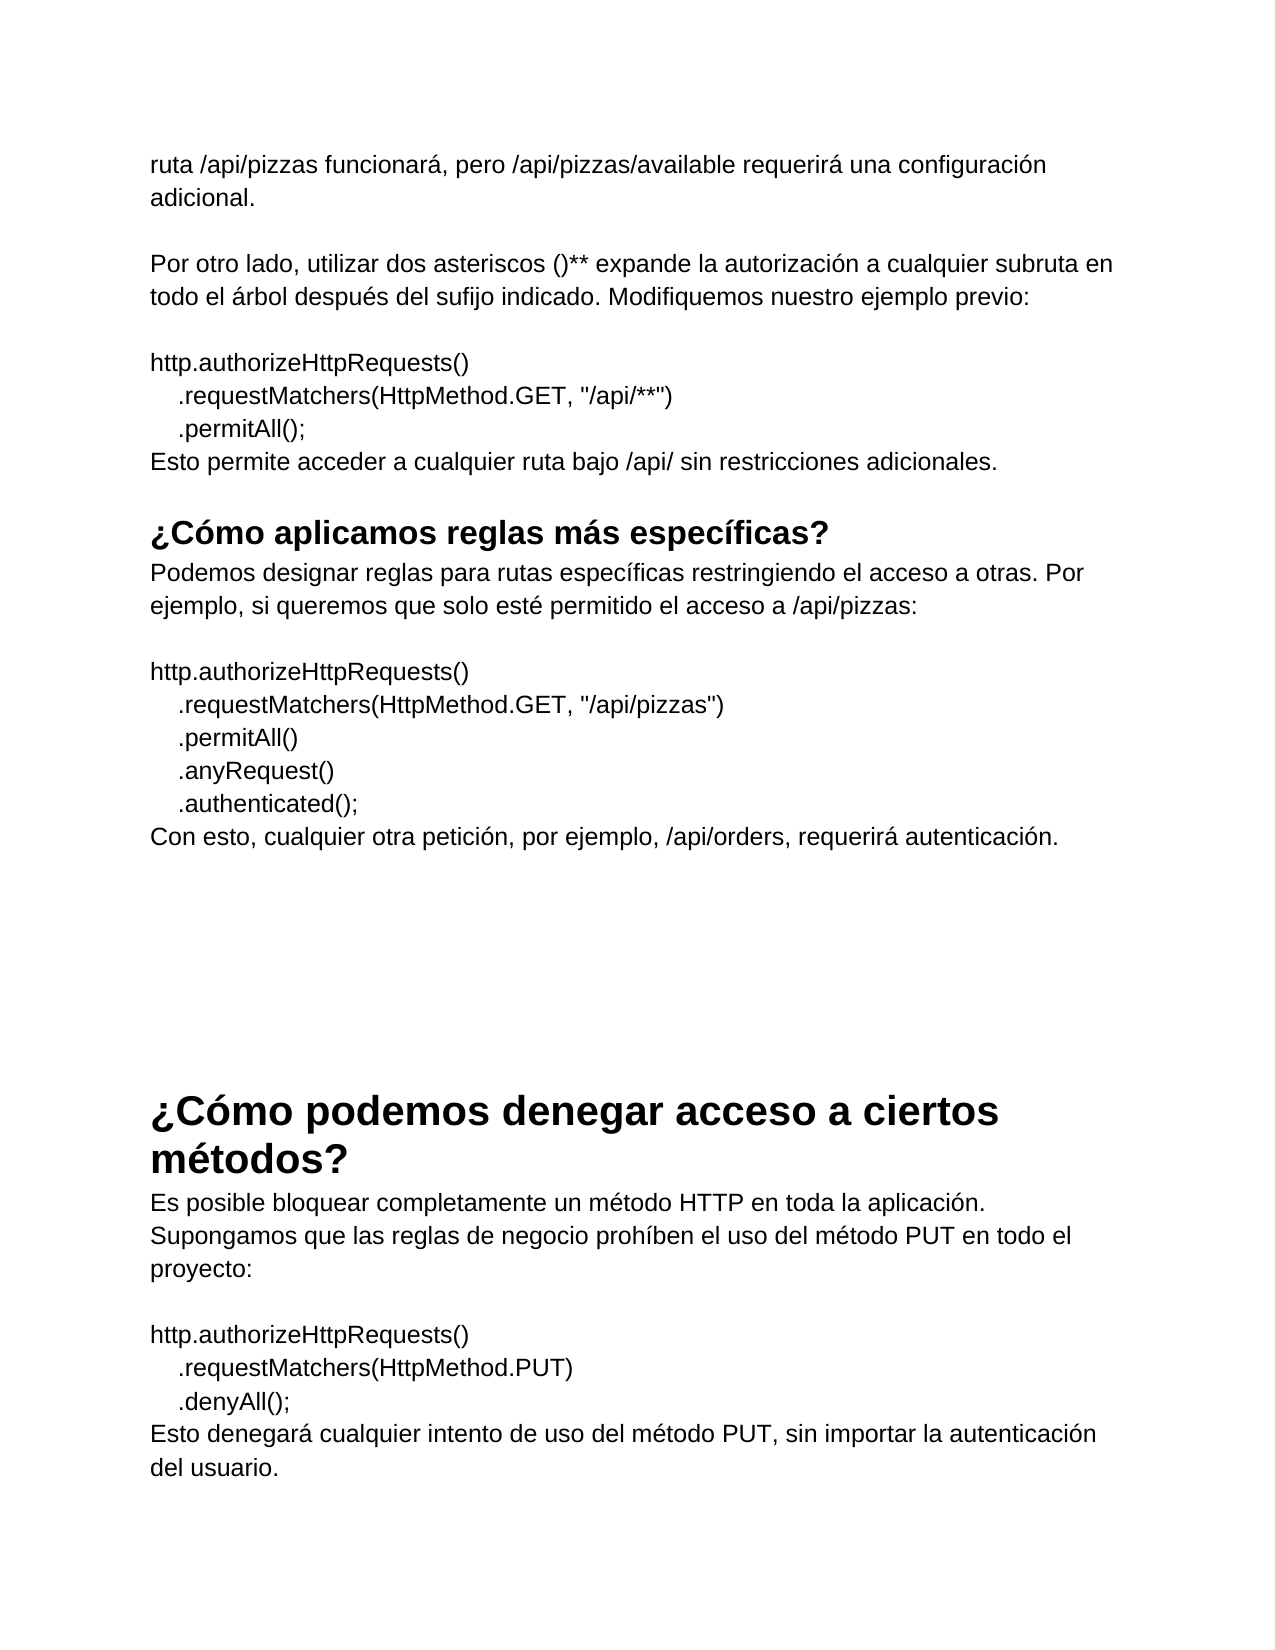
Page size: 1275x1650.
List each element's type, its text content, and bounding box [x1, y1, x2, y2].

text http.authorizeHttpRequests() [150, 657, 1125, 686]
text .requestMatchers(HttpMethod.GET, "/api/pizzas") [150, 690, 1125, 719]
text http.authorizeHttpRequests() [150, 348, 1125, 377]
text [150, 150, 1125, 212]
title ¿Cómo podemos denegar acceso a ciertos métodos? [150, 1086, 1125, 1182]
text Esto denegará cualquier intento de uso del método PUT, sin importar la autenticación del usuario. [150, 1419, 1125, 1481]
title ¿Cómo aplicamos reglas más específicas? [150, 513, 1125, 552]
text Podemos designar reglas para rutas específicas restringiendo el acceso a otras. Por ejemplo, si queremos que solo esté permitido el acceso a /api/pizzas: [150, 558, 1125, 620]
text .permitAll() [150, 723, 1125, 752]
text Es posible bloquear completamente un método HTTP en toda la aplicación. Supongamos que las reglas de negocio prohíben el uso del método PUT en todo el proyecto: [150, 1188, 1125, 1283]
text .requestMatchers(HttpMethod.PUT) [150, 1353, 1125, 1382]
text .authenticated(); [150, 789, 1125, 818]
text Por otro lado, utilizar dos asteriscos ()** expande la autorización a cualquier subruta en todo el árbol después del sufijo indicado. Modifiquemos nuestro ejemplo previo: [150, 249, 1125, 311]
text .requestMatchers(HttpMethod.GET, "/api/**") [150, 381, 1125, 410]
text .anyRequest() [150, 756, 1125, 785]
text .permitAll(); [150, 414, 1125, 443]
text http.authorizeHttpRequests() [150, 1320, 1125, 1349]
text Esto permite acceder a cualquier ruta bajo /api/ sin restricciones adicionales. [150, 447, 1125, 476]
text Con esto, cualquier otra petición, por ejemplo, /api/orders, requerirá autenticación. [150, 822, 1125, 851]
text .denyAll(); [150, 1386, 1125, 1415]
